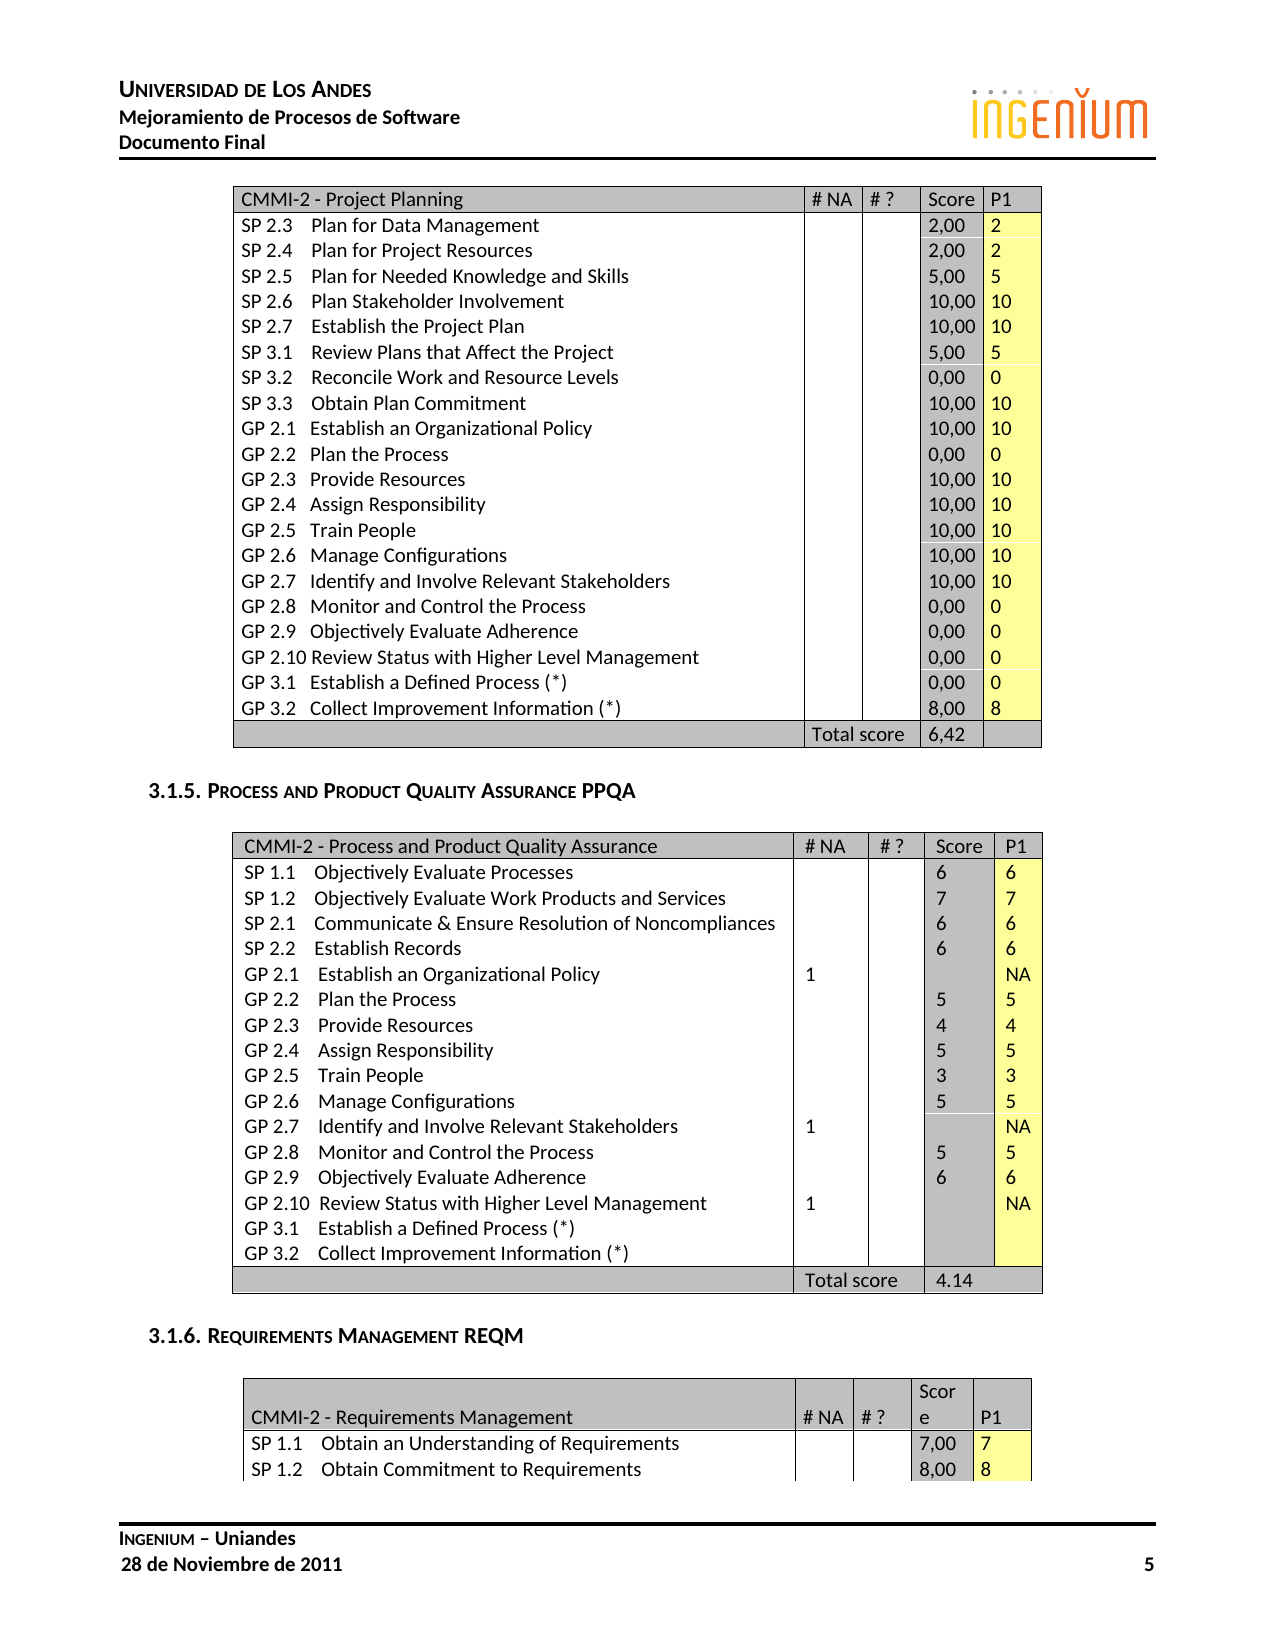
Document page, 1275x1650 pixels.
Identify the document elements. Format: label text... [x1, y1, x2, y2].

table_cell [796, 1431, 853, 1456]
table_cell [794, 1164, 868, 1190]
table_cell GP 2.6 Manage Configurations [233, 1088, 793, 1113]
table_cell 5 [925, 1088, 994, 1113]
table_cell GP 2.9 Objectively Evaluate Adherence [233, 1164, 793, 1190]
table_cell 2 [984, 238, 1041, 263]
table_cell 2,00 [921, 213, 983, 237]
table_cell 5 [995, 1139, 1042, 1164]
table_cell 10 [984, 517, 1041, 542]
table_cell [863, 466, 920, 492]
table_cell [995, 1241, 1042, 1266]
table_cell 0 [984, 593, 1041, 619]
table_cell SP 2.5 Plan for Needed Knowledge and Skills [234, 263, 804, 288]
table_header # NA [796, 1379, 853, 1429]
table_cell SP 1.2 Obtain Commitment to Requirements [244, 1456, 795, 1481]
table_cell [805, 670, 862, 695]
table_cell [805, 441, 862, 466]
table_cell Total score [805, 721, 920, 747]
table_cell Total score [794, 1267, 924, 1292]
table_cell [869, 1190, 924, 1215]
table_cell SP 2.1 Communicate & Ensure Resolution of Noncompliances [233, 910, 793, 936]
table_cell 7 [995, 885, 1042, 910]
table_cell [869, 1088, 924, 1113]
table_cell [863, 543, 920, 568]
table_cell [794, 885, 868, 910]
table_header Score [925, 833, 994, 858]
table_cell GP 2.8 Monitor and Control the Process [233, 1139, 793, 1164]
table_cell 10,00 [921, 543, 983, 568]
table_cell [869, 1012, 924, 1037]
table_cell GP 2.1 Establish an Organizational Policy [233, 961, 793, 986]
table_cell [796, 1456, 853, 1481]
table_cell SP 3.3 Obtain Plan Commitment [234, 390, 804, 415]
table_cell [869, 1215, 924, 1241]
table_cell GP 3.1 Establish a Defined Process (*) [234, 670, 804, 695]
table_header # NA [805, 187, 862, 212]
table_cell [234, 721, 804, 747]
table_cell [794, 910, 868, 936]
table_cell GP 2.8 Monitor and Control the Process [234, 593, 804, 619]
table_cell [925, 1190, 994, 1215]
table_cell [863, 238, 920, 263]
table_cell 5,00 [921, 263, 983, 288]
table_cell 0 [984, 619, 1041, 644]
table_header # ? [869, 833, 924, 858]
table_cell [233, 1267, 793, 1292]
table_cell 0 [984, 365, 1041, 390]
table_cell 0,00 [921, 644, 983, 669]
table_cell 6 [995, 1164, 1042, 1190]
table_cell 0 [984, 670, 1041, 695]
table_cell [805, 238, 862, 263]
table_cell [863, 213, 920, 237]
table_cell 8,00 [921, 695, 983, 720]
table_header Score [921, 187, 983, 212]
table_cell 4.14 [925, 1267, 994, 1292]
table_cell [794, 936, 868, 961]
table_cell 10,00 [921, 415, 983, 441]
table_cell GP 2.5 Train People [234, 517, 804, 542]
table_cell 0 [984, 644, 1041, 669]
table_cell [805, 568, 862, 593]
table_cell [925, 1215, 994, 1241]
table_cell GP 2.3 Provide Resources [234, 466, 804, 492]
table_cell [869, 986, 924, 1012]
table_cell [863, 644, 920, 669]
table_cell NA [995, 1114, 1042, 1139]
table_cell 6 [995, 859, 1042, 885]
table_cell [984, 721, 1041, 747]
table_cell [854, 1456, 911, 1481]
table_cell 8 [974, 1456, 1031, 1481]
table_cell [794, 1012, 868, 1037]
table_cell SP 1.1 Obtain an Understanding of Requirements [244, 1431, 795, 1456]
table_cell GP 2.1 Establish an Organizational Policy [234, 415, 804, 441]
table_cell SP 3.2 Reconcile Work and Resource Levels [234, 365, 804, 390]
list Process and Product Quality Assurance PPQA [148, 776, 1156, 804]
table_cell [863, 492, 920, 517]
table_cell [805, 492, 862, 517]
table_cell 1 [794, 1114, 868, 1139]
table_cell [805, 314, 862, 339]
table_cell GP 3.1 Establish a Defined Process (*) [233, 1215, 793, 1241]
table_cell [805, 619, 862, 644]
table_cell 10 [984, 314, 1041, 339]
table_cell 3 [925, 1063, 994, 1088]
table_header # NA [794, 833, 868, 858]
table_cell GP 2.2 Plan the Process [234, 441, 804, 466]
table_cell 0,00 [921, 441, 983, 466]
table_cell 10 [984, 543, 1041, 568]
table_cell 0,00 [921, 670, 983, 695]
table_cell 10,00 [921, 517, 983, 542]
table_cell [794, 1241, 868, 1266]
table_cell NA [995, 1190, 1042, 1215]
table_cell [854, 1431, 911, 1456]
table_cell 10,00 [921, 492, 983, 517]
table_cell 7,00 [912, 1431, 973, 1456]
table_cell 10 [984, 466, 1041, 492]
table_cell [925, 1241, 994, 1266]
table_cell 10,00 [921, 568, 983, 593]
table_cell GP 2.7 Identify and Involve Relevant Stakeholders [233, 1114, 793, 1139]
table_cell 6 [925, 910, 994, 936]
table_cell [869, 859, 924, 885]
table_cell [805, 288, 862, 314]
table_cell GP 2.3 Provide Resources [233, 1012, 793, 1037]
table_cell [863, 339, 920, 364]
table_cell [869, 910, 924, 936]
table_cell 10,00 [921, 466, 983, 492]
table_cell [869, 1114, 924, 1139]
table_cell [869, 961, 924, 986]
table_cell [863, 390, 920, 415]
table_cell [794, 1088, 868, 1113]
table_cell [794, 1037, 868, 1063]
table_cell GP 3.2 Collect Improvement Information (*) [234, 695, 804, 720]
table_cell [869, 1139, 924, 1164]
table_cell [805, 593, 862, 619]
table_cell 0,00 [921, 593, 983, 619]
table_cell GP 2.10 Review Status with Higher Level Management [234, 644, 804, 669]
table_cell [863, 568, 920, 593]
table_header # ? [854, 1379, 911, 1429]
table_cell [794, 1139, 868, 1164]
table_cell 0,00 [921, 365, 983, 390]
table_cell 5 [925, 986, 994, 1012]
table_cell [805, 213, 862, 237]
table_cell [805, 695, 862, 720]
table_cell [863, 517, 920, 542]
table_cell 10,00 [921, 314, 983, 339]
table_cell [805, 644, 862, 669]
table_cell [925, 961, 994, 986]
table_header Score [912, 1379, 973, 1429]
table_cell 6 [925, 936, 994, 961]
table_cell GP 2.6 Manage Configurations [234, 543, 804, 568]
table_header P1 [984, 187, 1041, 212]
table_cell 10,00 [921, 390, 983, 415]
table_cell GP 2.2 Plan the Process [233, 986, 793, 1012]
table_cell [869, 1063, 924, 1088]
table_cell [805, 365, 862, 390]
table_cell [863, 415, 920, 441]
table_cell 10 [984, 390, 1041, 415]
table_cell 6 [995, 936, 1042, 961]
table_cell SP 3.1 Review Plans that Affect the Project [234, 339, 804, 364]
table_cell [994, 1267, 1042, 1292]
table_cell 3 [995, 1063, 1042, 1088]
table_cell 8 [984, 695, 1041, 720]
table_cell 10,00 [921, 288, 983, 314]
table_cell [995, 1215, 1042, 1241]
table_cell [794, 1215, 868, 1241]
table_cell [863, 695, 920, 720]
table_cell SP 2.6 Plan Stakeholder Involvement [234, 288, 804, 314]
table_cell [863, 365, 920, 390]
table_cell [869, 936, 924, 961]
picture [972, 88, 1154, 150]
table_header CMMI-2 - Requirements Management [244, 1379, 795, 1429]
table_cell 5 [925, 1037, 994, 1063]
table_cell 10 [984, 492, 1041, 517]
table_cell [925, 1114, 994, 1139]
table_cell 10 [984, 415, 1041, 441]
table_cell [805, 390, 862, 415]
table_cell 5,00 [921, 339, 983, 364]
table_cell [805, 415, 862, 441]
table_cell [869, 1241, 924, 1266]
table_cell 1 [794, 1190, 868, 1215]
table_cell NA [995, 961, 1042, 986]
table_cell SP 2.4 Plan for Project Resources [234, 238, 804, 263]
table_header P1 [974, 1379, 1031, 1429]
table_cell [805, 263, 862, 288]
table_header P1 [995, 833, 1042, 858]
table_cell GP 2.9 Objectively Evaluate Adherence [234, 619, 804, 644]
table_cell [863, 288, 920, 314]
table_cell GP 2.4 Assign Responsibility [234, 492, 804, 517]
table_cell [805, 543, 862, 568]
table_cell [869, 1164, 924, 1190]
table_header CMMI-2 - Process and Product Quality Assurance [233, 833, 793, 858]
table_cell [805, 466, 862, 492]
table_cell 5 [925, 1139, 994, 1164]
table_cell 6 [995, 910, 1042, 936]
table_cell 2 [984, 213, 1041, 237]
table_cell SP 1.2 Objectively Evaluate Work Products and Services [233, 885, 793, 910]
table_cell [869, 885, 924, 910]
table_cell [869, 1037, 924, 1063]
table_cell 7 [974, 1431, 1031, 1456]
table_cell [805, 339, 862, 364]
table_cell 8,00 [912, 1456, 973, 1481]
table_cell GP 2.4 Assign Responsibility [233, 1037, 793, 1063]
table_cell 7 [925, 885, 994, 910]
table_cell [794, 986, 868, 1012]
table_cell SP 1.1 Objectively Evaluate Processes [233, 859, 793, 885]
table_cell 6,42 [921, 721, 983, 747]
table_cell 5 [984, 339, 1041, 364]
table_cell 4 [995, 1012, 1042, 1037]
table_cell SP 2.3 Plan for Data Management [234, 213, 804, 237]
table_cell [863, 441, 920, 466]
table_cell 0 [984, 441, 1041, 466]
table_cell GP 3.2 Collect Improvement Information (*) [233, 1241, 793, 1266]
table_cell [863, 670, 920, 695]
table_cell [863, 314, 920, 339]
table_cell 1 [794, 961, 868, 986]
table_cell 0,00 [921, 619, 983, 644]
list Requirements Management REQM [148, 1322, 1156, 1349]
table_cell GP 2.10 Review Status with Higher Level Management [233, 1190, 793, 1215]
table_cell 4 [925, 1012, 994, 1037]
table_cell 10 [984, 288, 1041, 314]
table_header CMMI-2 - Project Planning [234, 187, 804, 212]
table_cell [863, 619, 920, 644]
table_cell [863, 593, 920, 619]
table_cell [805, 517, 862, 542]
table_header # ? [863, 187, 920, 212]
table_cell [794, 859, 868, 885]
table_cell SP 2.7 Establish the Project Plan [234, 314, 804, 339]
table_cell 5 [995, 1088, 1042, 1113]
table_cell [794, 1063, 868, 1088]
table_cell 5 [995, 1037, 1042, 1063]
table_cell GP 2.7 Identify and Involve Relevant Stakeholders [234, 568, 804, 593]
table_cell 6 [925, 859, 994, 885]
table_cell 5 [995, 986, 1042, 1012]
table_cell [863, 263, 920, 288]
table_cell SP 2.2 Establish Records [233, 936, 793, 961]
table_cell 10 [984, 568, 1041, 593]
table_cell 2,00 [921, 238, 983, 263]
table_cell 5 [984, 263, 1041, 288]
table_cell 6 [925, 1164, 994, 1190]
table_cell GP 2.5 Train People [233, 1063, 793, 1088]
